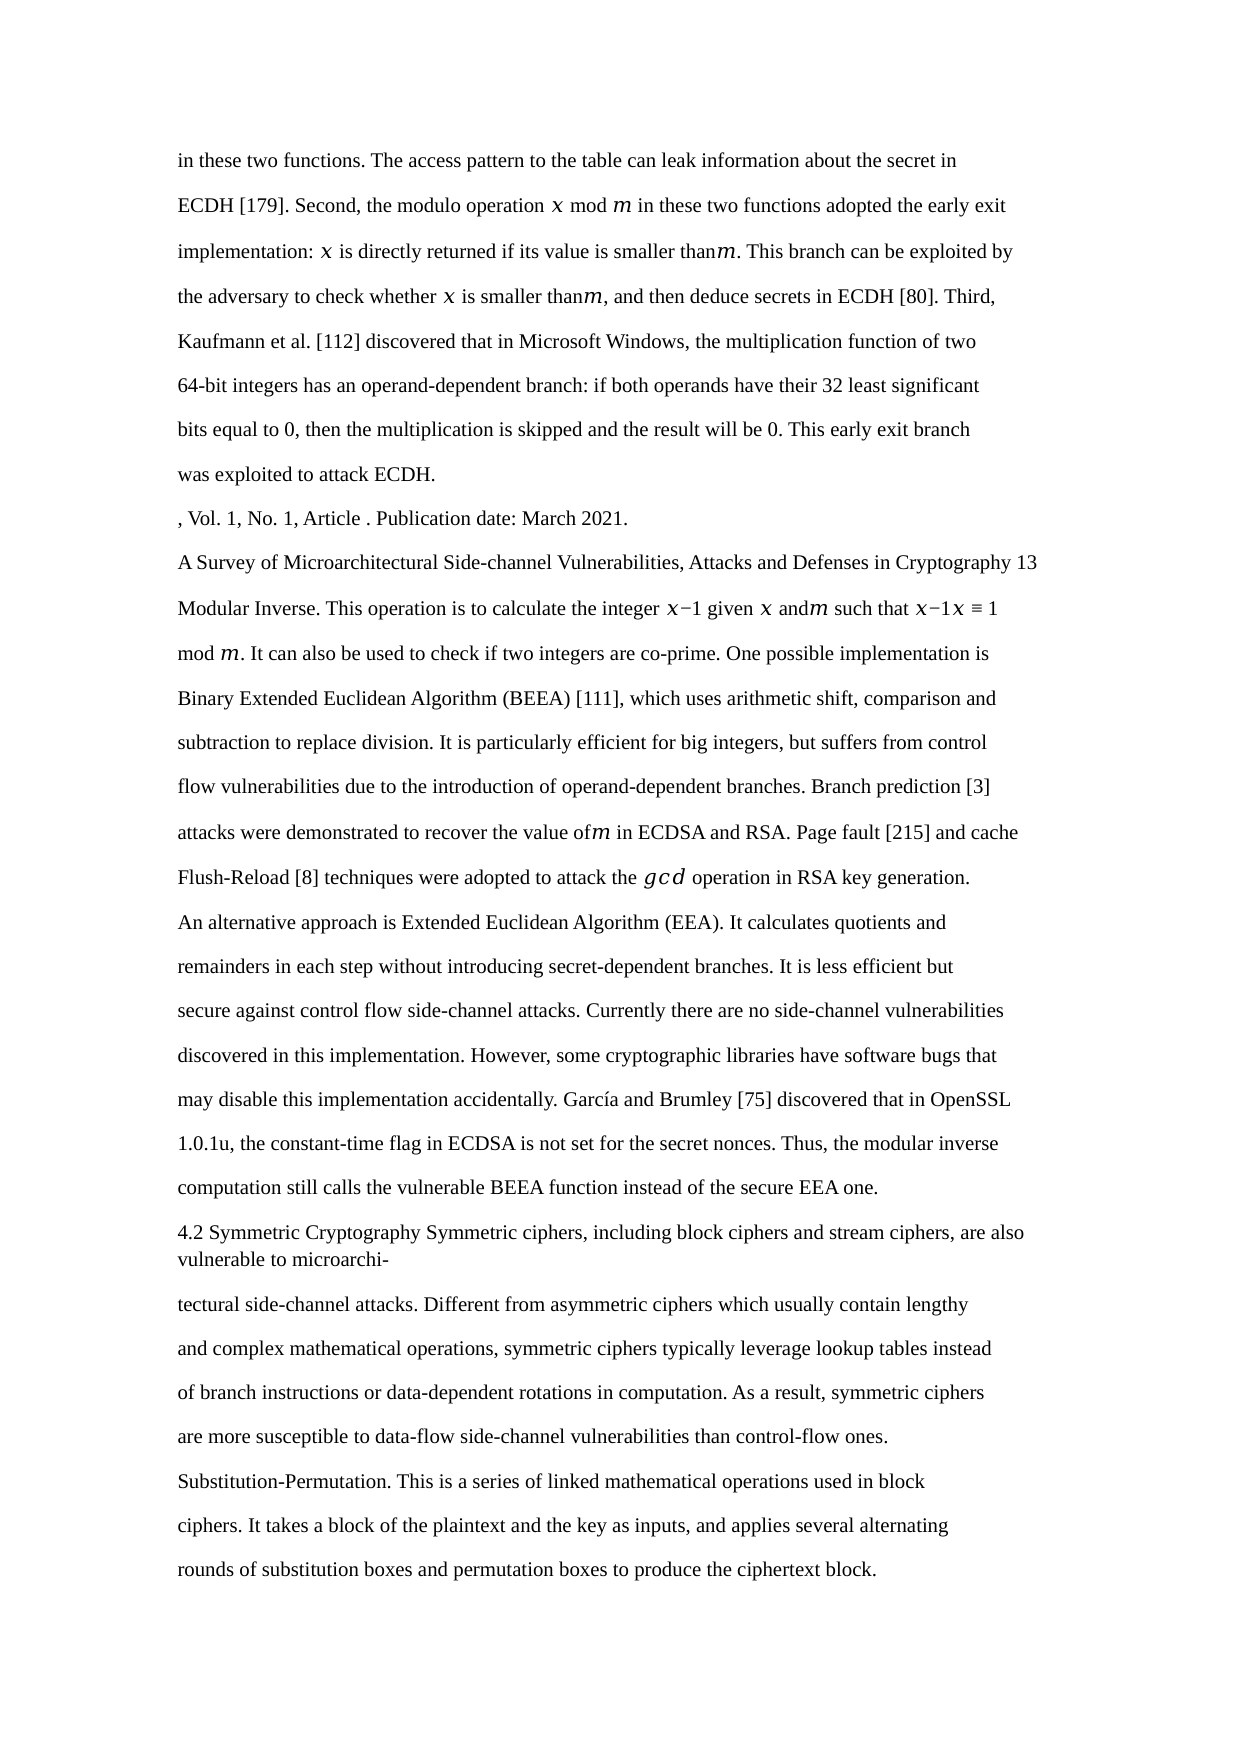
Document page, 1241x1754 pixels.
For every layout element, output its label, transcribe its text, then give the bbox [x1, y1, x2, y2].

text and complex mathematical operations, symmetric ciphers typically leverage lookup tables instead [177, 1336, 1063, 1360]
text tectural side-channel attacks. Different from asymmetric ciphers which usually contain lengthy [177, 1291, 1063, 1316]
text was exploited to attack ECDH. [177, 462, 1063, 486]
text An alternative approach is Extended Euclidean Algorithm (EEA). It calculates quotients and [177, 910, 1063, 934]
text Substitution-Permutation. This is a series of linked mathematical operations used in block [177, 1468, 1063, 1493]
text Binary Extended Euclidean Algorithm (BEEA) [111], which uses arithmetic shift, comparison and [177, 686, 1063, 710]
text Flush-Reload [8] techniques were adopted to attack the 𝑔𝑐𝑑 operation in RSA key generation. [177, 864, 1063, 889]
text Kaufmann et al. [112] discovered that in Microsoft Windows, the multiplication function of two [177, 329, 1063, 353]
text 4.2 Symmetric Cryptography Symmetric ciphers, including block ciphers and stream ciphers, are also vulnerable to microarchi- [177, 1219, 1063, 1271]
text of branch instructions or data-dependent rotations in computation. As a result, symmetric ciphers [177, 1380, 1063, 1404]
text secure against control flow side-channel attacks. Currently there are no side-channel vulnerabilities [177, 998, 1063, 1022]
text discovered in this implementation. However, some cryptographic libraries have software bugs that [177, 1042, 1063, 1067]
text are more susceptible to data-flow side-channel vulnerabilities than control-flow ones. [177, 1424, 1063, 1448]
text rounds of substitution boxes and permutation boxes to produce the ciphertext block. [177, 1557, 1063, 1581]
text flow vulnerabilities due to the introduction of operand-dependent branches. Branch prediction [3] [177, 774, 1063, 798]
text computation still calls the vulnerable BEEA function instead of the secure EEA one. [177, 1175, 1063, 1199]
text in these two functions. The access pattern to the table can leak information about the secret in [177, 148, 1063, 172]
text remainders in each step without introducing secret-dependent branches. It is less efficient but [177, 954, 1063, 978]
text 1.0.1u, the constant-time flag in ECDSA is not set for the secret nonces. Thus, the modular inverse [177, 1131, 1063, 1155]
text Modular Inverse. This operation is to calculate the integer 𝑥−1 given 𝑥 and𝑚 such that 𝑥−1𝑥 ≡ 1 [177, 594, 1063, 619]
text mod 𝑚. It can also be used to check if two integers are co-prime. One possible implementation is [177, 640, 1063, 665]
text ECDH [179]. Second, the modulo operation 𝑥 mod 𝑚 in these two functions adopted the early exit [177, 192, 1063, 217]
text the adversary to check whether 𝑥 is smaller than𝑚, and then deduce secrets in ECDH [80]. Third, [177, 283, 1063, 308]
text ciphers. It takes a block of the plaintext and the key as inputs, and applies several alternating [177, 1513, 1063, 1537]
text implementation: 𝑥 is directly returned if its value is smaller than𝑚. This branch can be exploited by [177, 237, 1063, 263]
text 64-bit integers has an operand-dependent branch: if both operands have their 32 least significant [177, 373, 1063, 397]
text attacks were demonstrated to recover the value of𝑚 in ECDSA and RSA. Page fault [215] and cache [177, 818, 1063, 844]
text bits equal to 0, then the multiplication is skipped and the result will be 0. This early exit branch [177, 417, 1063, 441]
text subtraction to replace division. It is particularly efficient for big integers, but suffers from control [177, 730, 1063, 754]
text A Survey of Microarchitectural Side-channel Vulnerabilities, Attacks and Defenses in Cryptography 13 [177, 550, 1063, 574]
text , Vol. 1, No. 1, Article . Publication date: March 2021. [177, 506, 1063, 530]
text may disable this implementation accidentally. García and Brumley [75] discovered that in OpenSSL [177, 1087, 1063, 1111]
